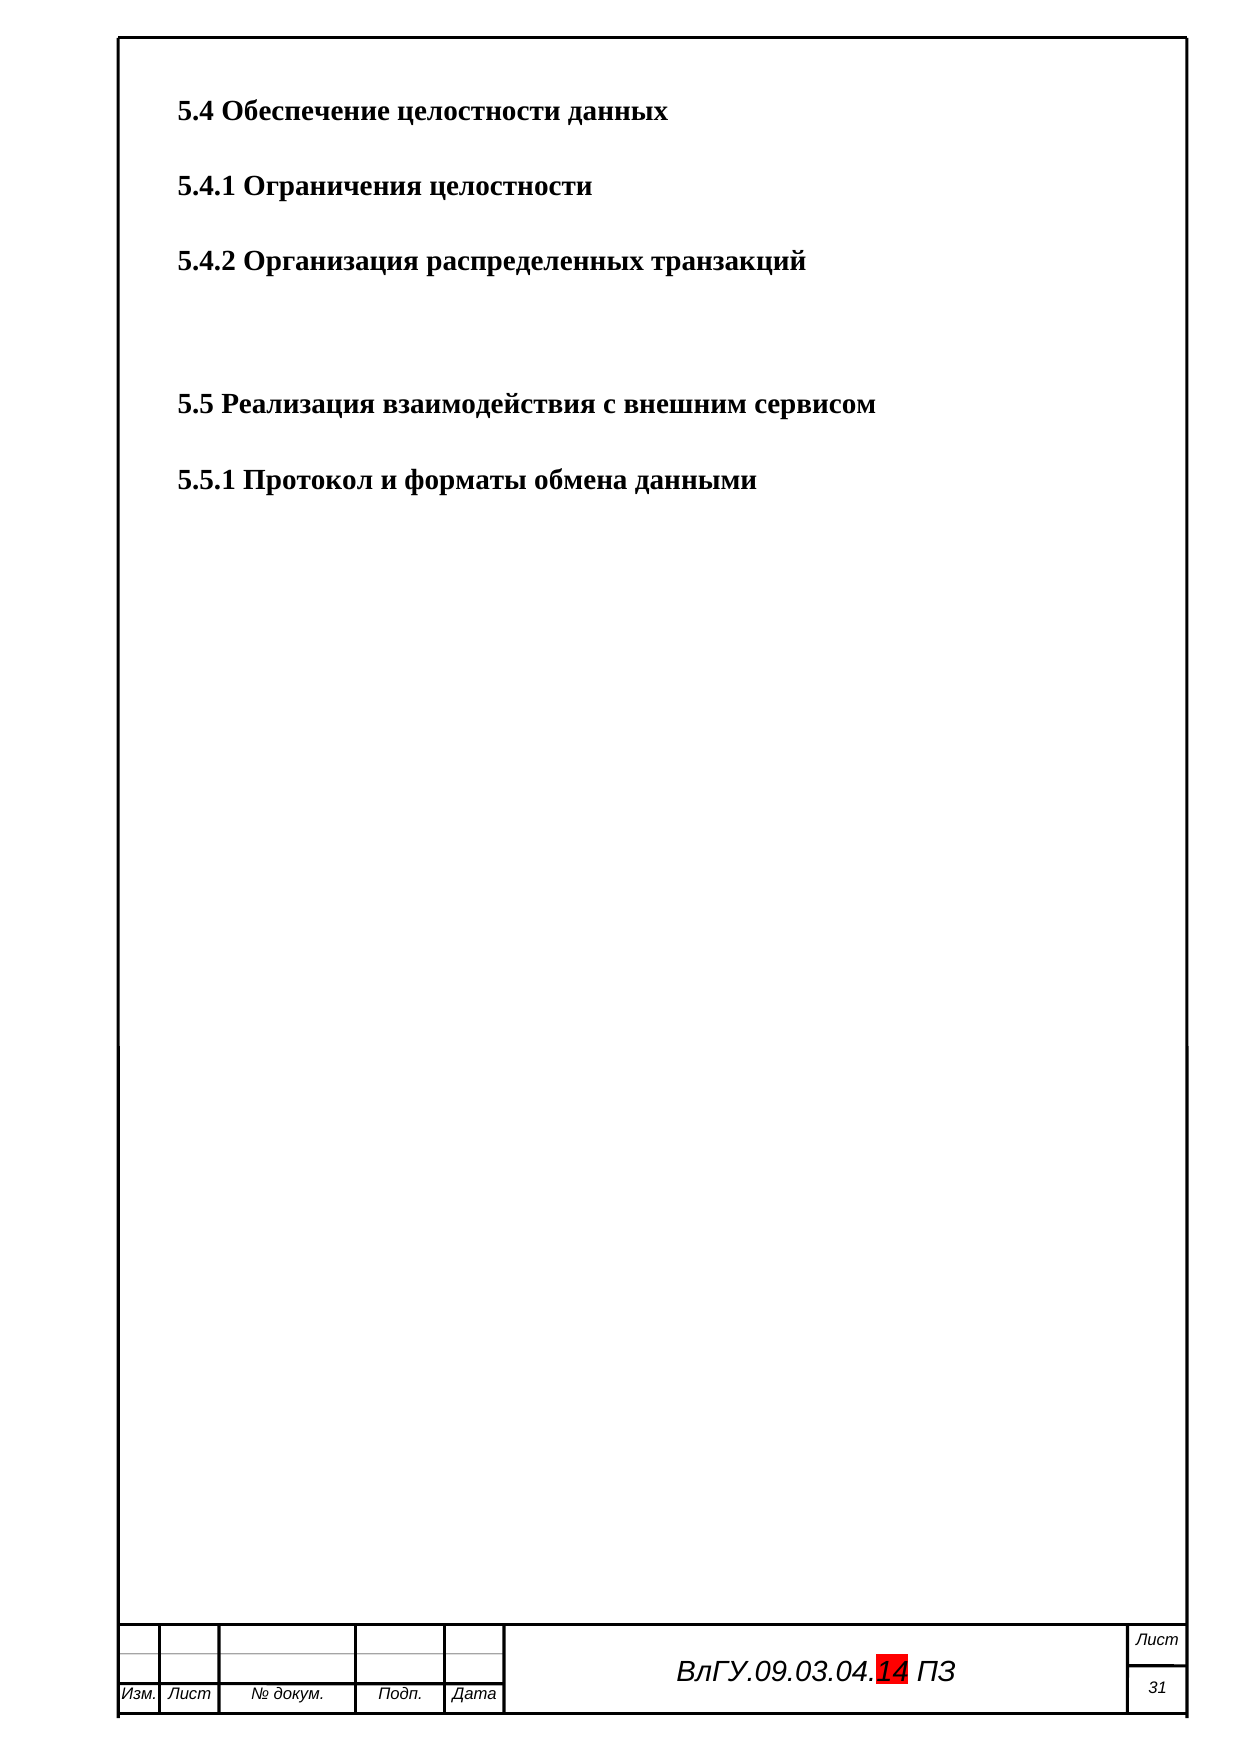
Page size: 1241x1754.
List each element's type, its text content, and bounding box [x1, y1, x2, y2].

subtitle 5.5 Реализация взаимодействия с внешним сервисом [118, 387, 1194, 420]
subtitle 5.5.1 Протокол и форматы обмена данными [118, 462, 1194, 496]
subtitle 5.4.1 Ограничения целостности [118, 168, 1194, 201]
subtitle 5.4 Обеспечение целостности данных [118, 93, 1194, 126]
subtitle 5.4.2 Организация распределенных транзакций [118, 243, 1194, 277]
